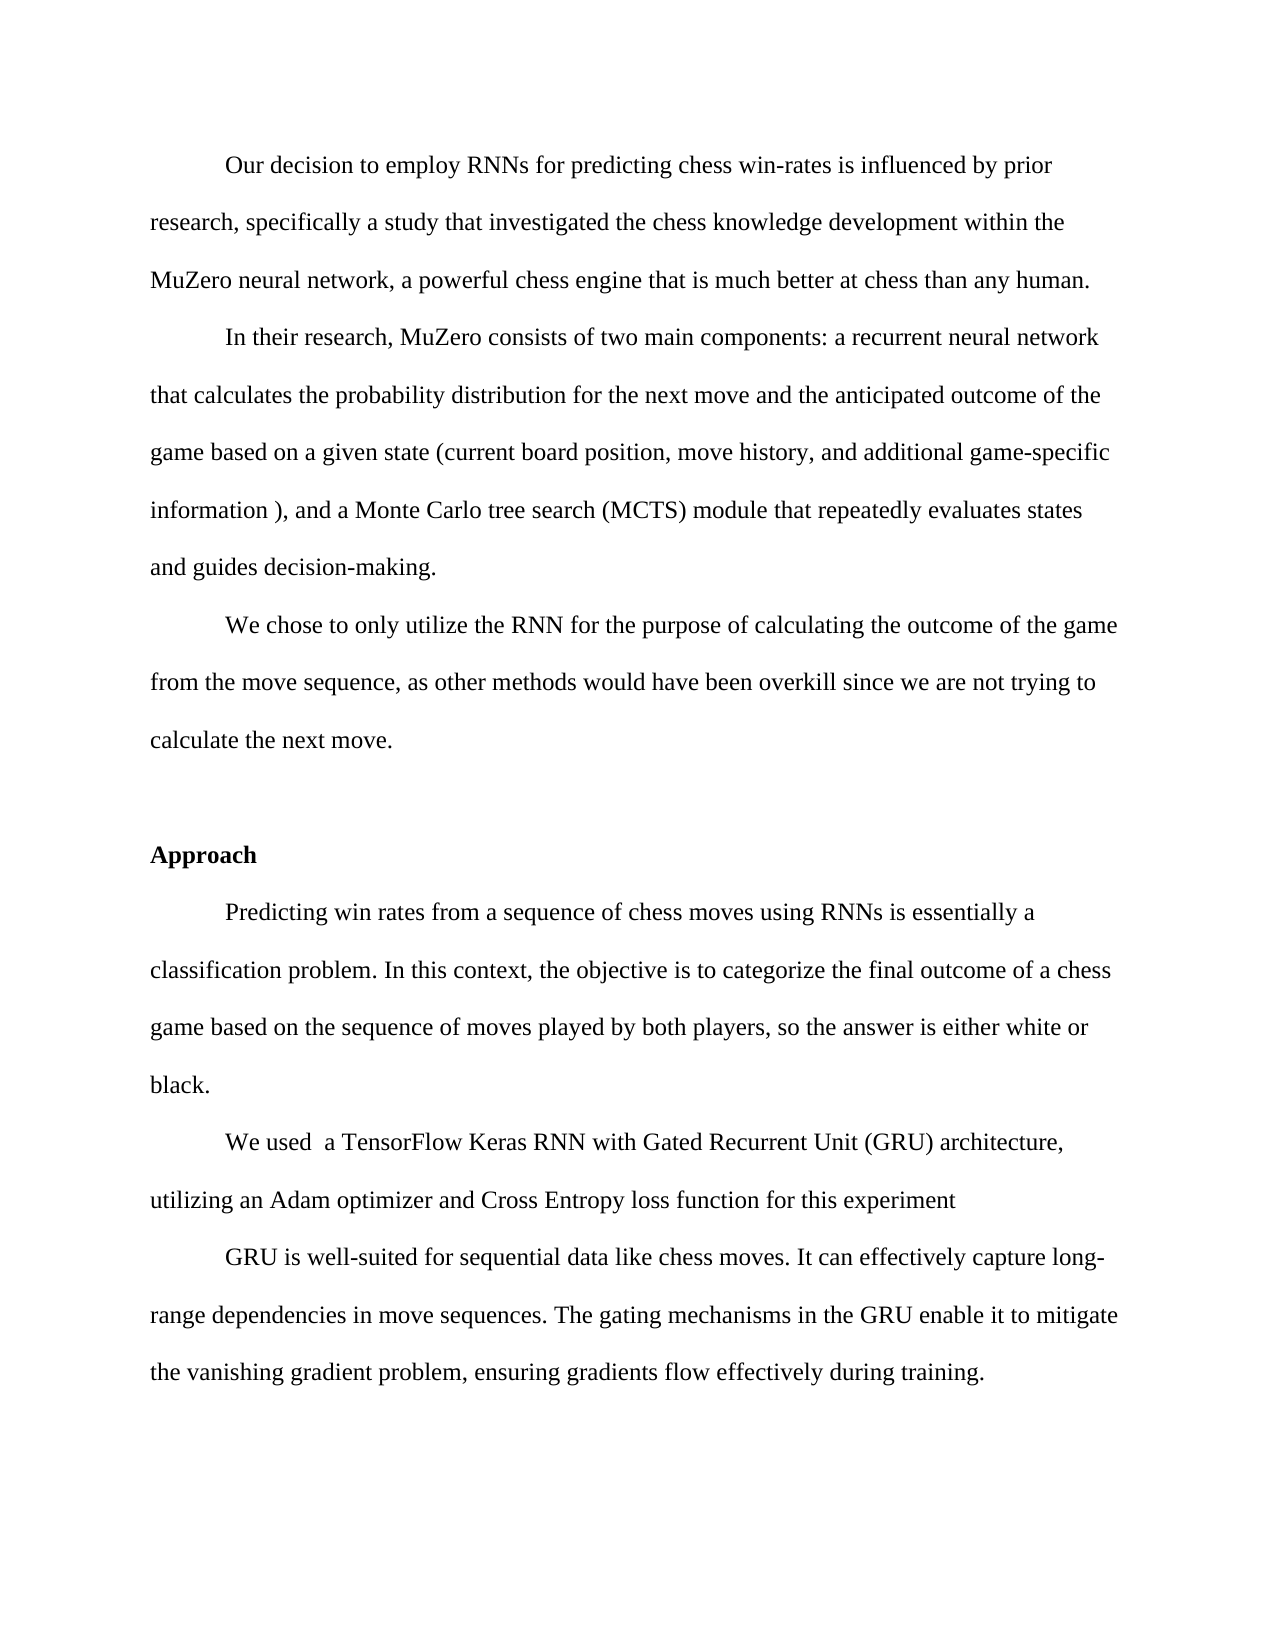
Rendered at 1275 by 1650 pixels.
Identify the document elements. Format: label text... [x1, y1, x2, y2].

text Approach [150, 840, 1125, 869]
text We chose to only utilize the RNN for the purpose of calculating the outcome of the game from the move sequence, as other methods would have been overkill since we are not trying to calculate the next move. [150, 610, 1125, 754]
text We used a TensorFlow Keras RNN with Gated Recurrent Unit (GRU) architecture, utilizing an Adam optimizer and Cross Entropy loss function for this experiment [150, 1127, 1125, 1214]
text Our decision to employ RNNs for predicting chess win-rates is influenced by prior research, specifically a study that investigated the chess knowledge development within the MuZero neural network, a powerful chess engine that is much better at chess than any human. [150, 150, 1125, 294]
text In their research, MuZero consists of two main components: a recurrent neural network that calculates the probability distribution for the next move and the anticipated outcome of the game based on a given state (current board position, move history, and additional game-specific information ), and a Monte Carlo tree search (MCTS) module that repeatedly evaluates states and guides decision-making. [150, 322, 1125, 581]
text Predicting win rates from a sequence of chess moves using RNNs is essentially a classification problem. In this context, the objective is to categorize the final outcome of a chess game based on the sequence of moves played by both players, so the answer is either white or black. [150, 897, 1125, 1099]
text GRU is well-suited for sequential data like chess moves. It can effectively capture long-range dependencies in move sequences. The gating mechanisms in the GRU enable it to mitigate the vanishing gradient problem, ensuring gradients flow effectively during training. [150, 1242, 1125, 1386]
